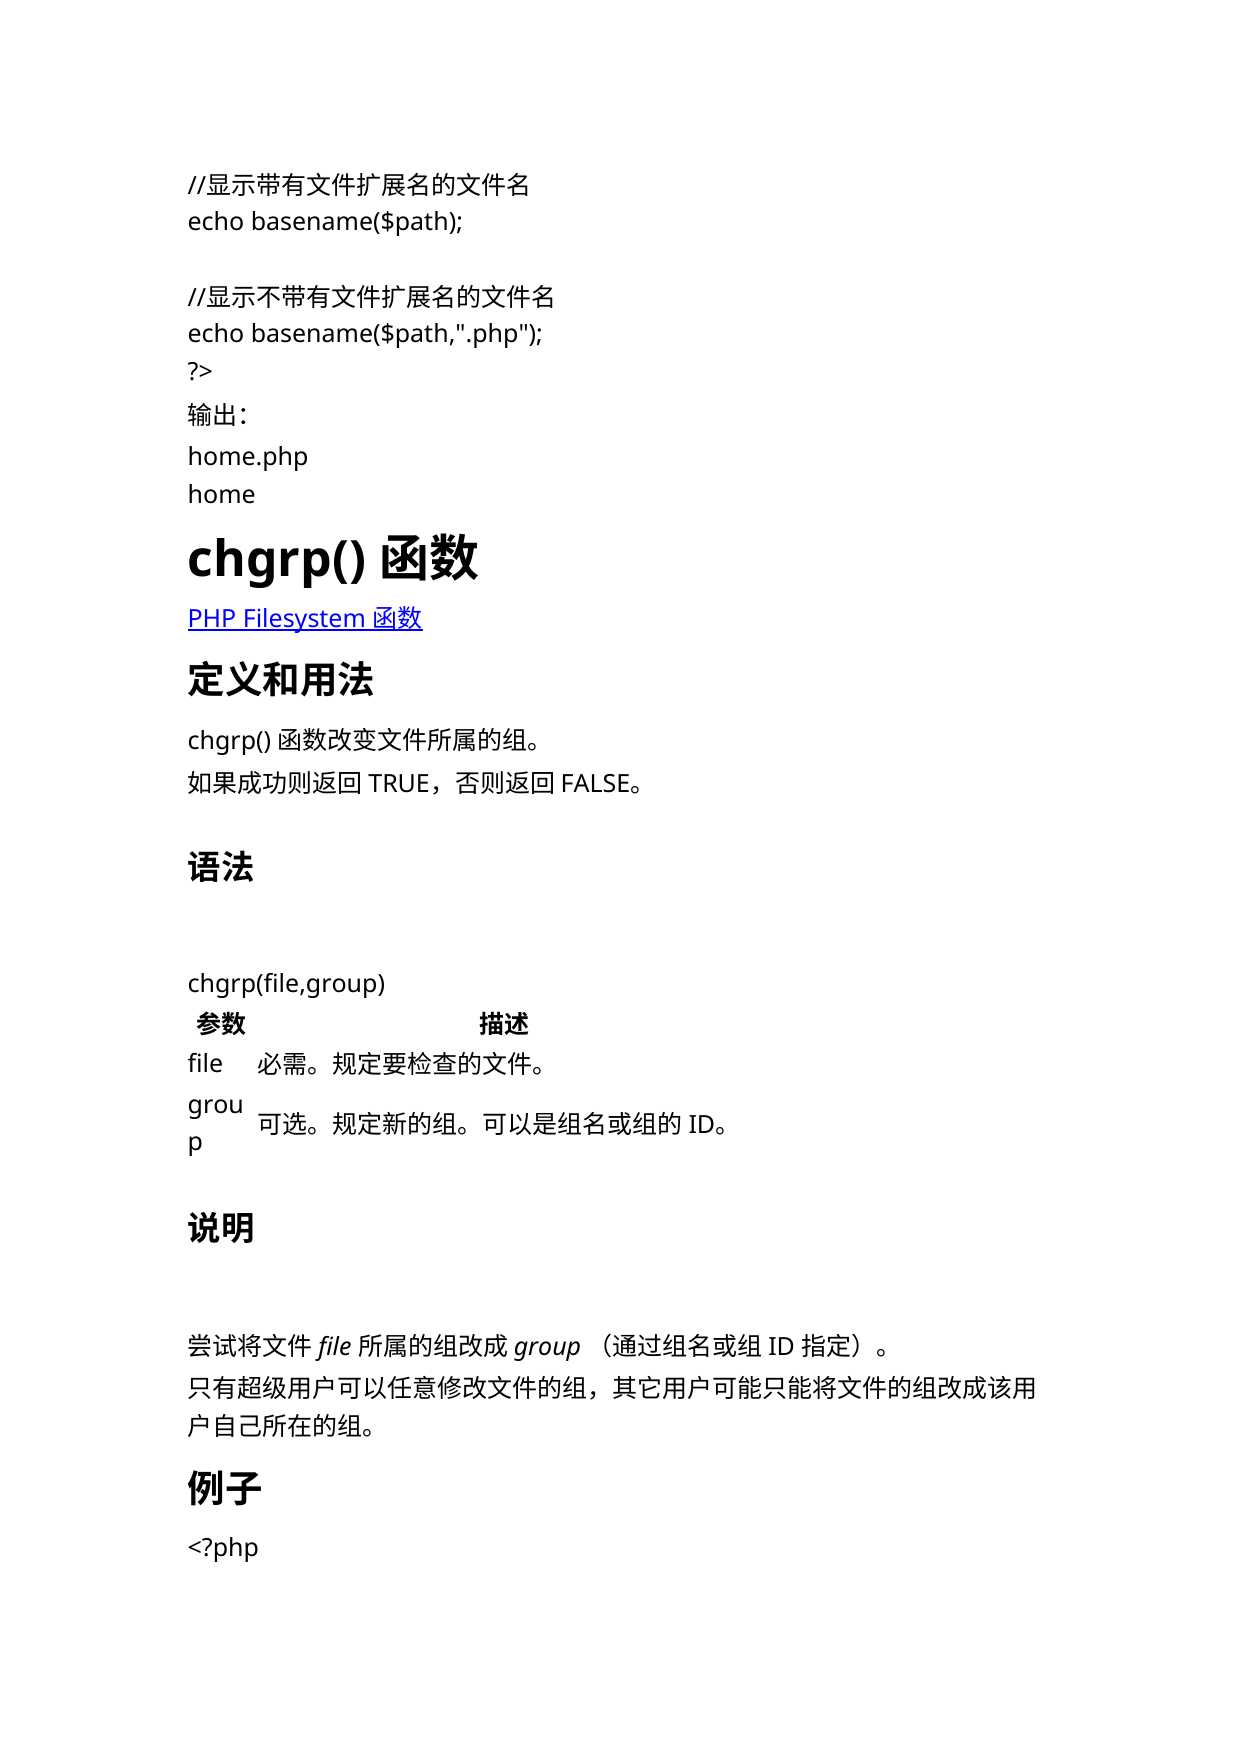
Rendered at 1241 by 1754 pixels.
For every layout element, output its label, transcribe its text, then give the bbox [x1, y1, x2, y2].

text <?php [187, 1528, 1053, 1566]
text home.php [187, 437, 1053, 475]
table_header 描述 [256, 1002, 752, 1043]
table_cell group [186, 1083, 256, 1161]
table_cell file [186, 1043, 256, 1083]
text home [187, 475, 1053, 512]
text //显示不带有文件扩展名的文件名 [187, 277, 1053, 314]
table_header 参数 [186, 1002, 256, 1043]
subtitle 例子 [187, 1448, 1053, 1523]
subtitle 说明 [187, 1188, 1053, 1263]
text echo basename($path,".php"); [187, 314, 1053, 352]
text PHP Filesystem 函数 [187, 597, 1053, 635]
text 尝试将文件 file 所属的组改成 group （通过组名或组 ID 指定）。 [187, 1326, 1053, 1363]
table_cell 可选。规定新的组。可以是组名或组的 ID。 [256, 1083, 752, 1161]
subtitle 定义和用法 [187, 640, 1053, 715]
text ?> [187, 352, 1053, 389]
text 只有超级用户可以任意修改文件的组，其它用户可能只能将文件的组改成该用户自己所在的组。 [187, 1368, 1053, 1443]
text //显示带有文件扩展名的文件名 [187, 164, 1053, 202]
table_cell 必需。规定要检查的文件。 [256, 1043, 752, 1083]
text chgrp(file,group) [187, 964, 1053, 1002]
text chgrp() 函数改变文件所属的组。 [187, 720, 1053, 758]
subtitle 语法 [187, 827, 1053, 902]
text 输出： [187, 394, 1053, 432]
subtitle chgrp() 函数 [187, 517, 1053, 592]
text 如果成功则返回 TRUE，否则返回 FALSE。 [187, 763, 1053, 800]
text echo basename($path); [187, 202, 1053, 239]
